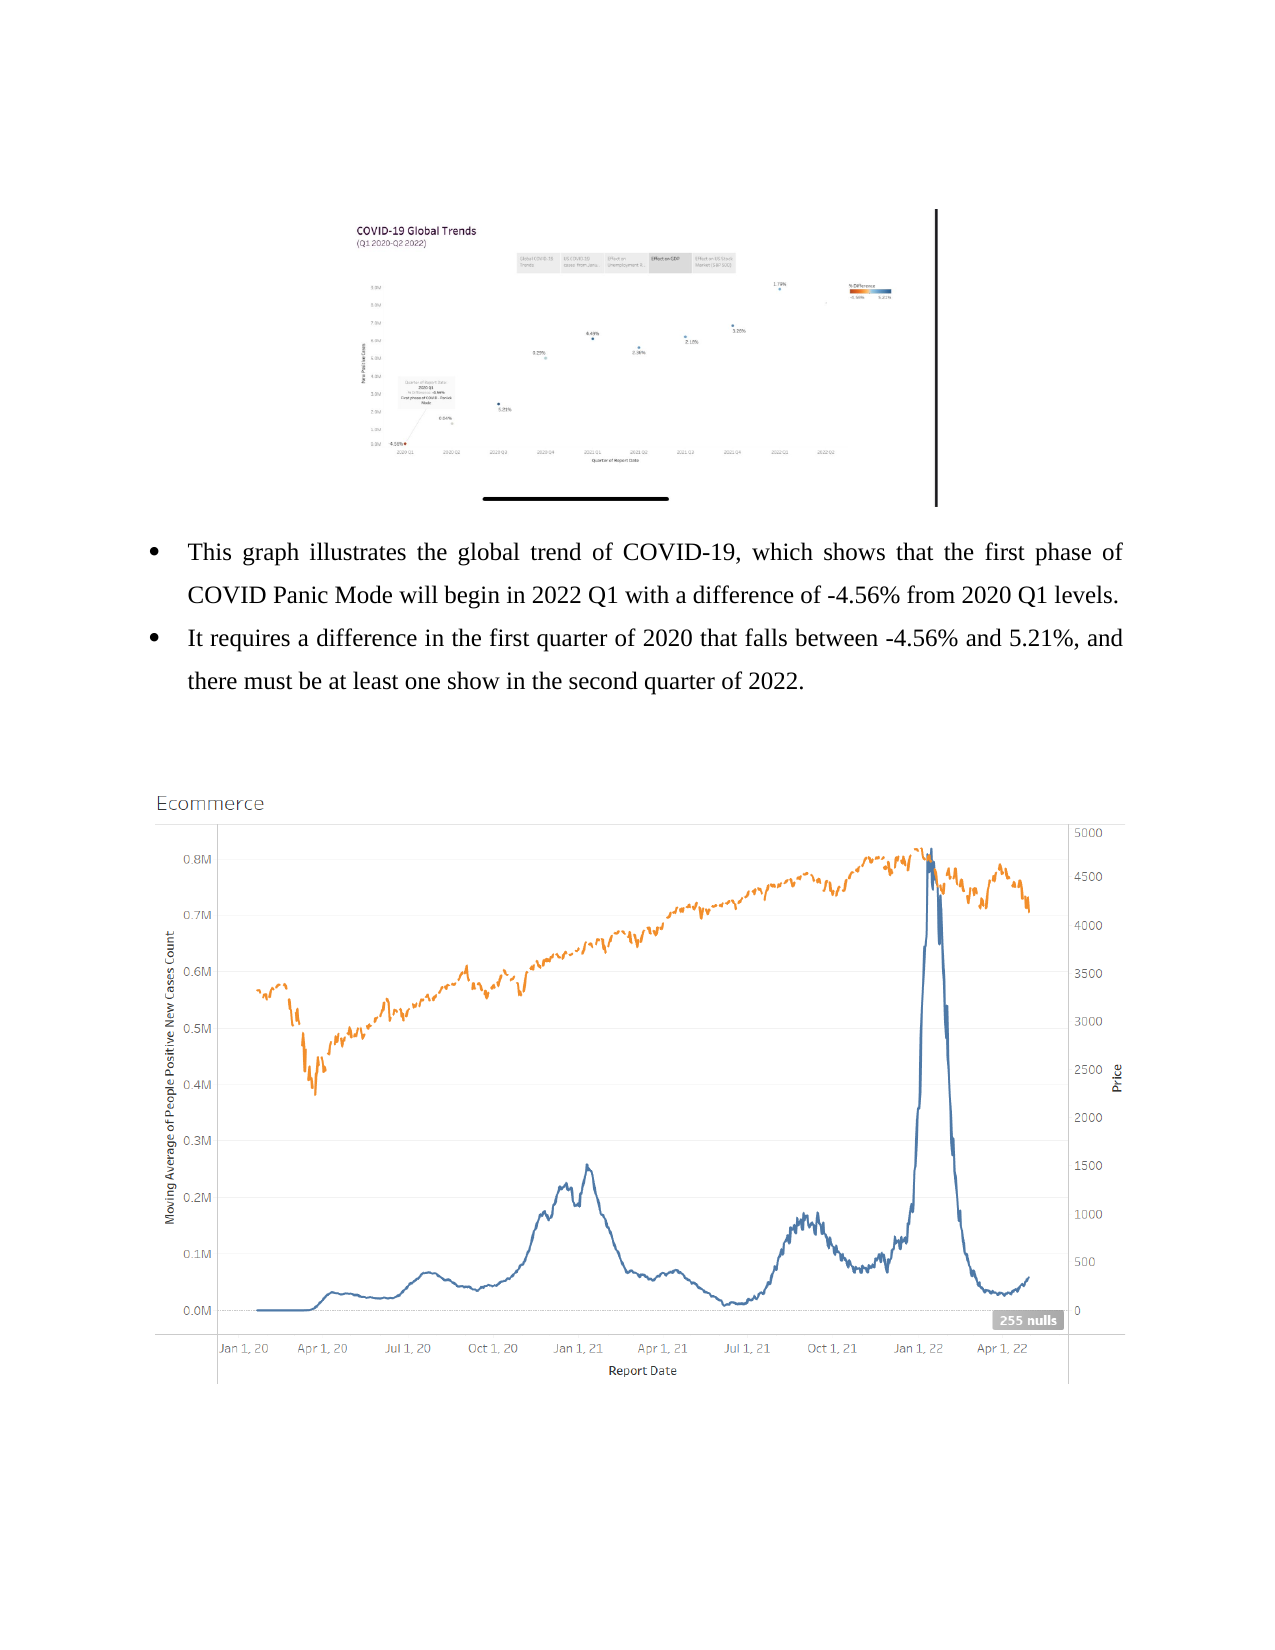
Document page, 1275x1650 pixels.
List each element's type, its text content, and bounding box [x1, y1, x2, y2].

list This graph illustrates the global trend of COVID-19, which shows that the first phase of COVID Panic Mode will begin in 2022 Q1 with a difference of -4.56% from 2020 Q1 levels. [150, 537, 1125, 609]
picture [150, 786, 1125, 1384]
list It requires a difference in the first quarter of 2020 that falls between -4.56% and 5.21%, and there must be at least one show in the second quarter of 2022. [150, 623, 1125, 695]
picture [337, 209, 938, 507]
